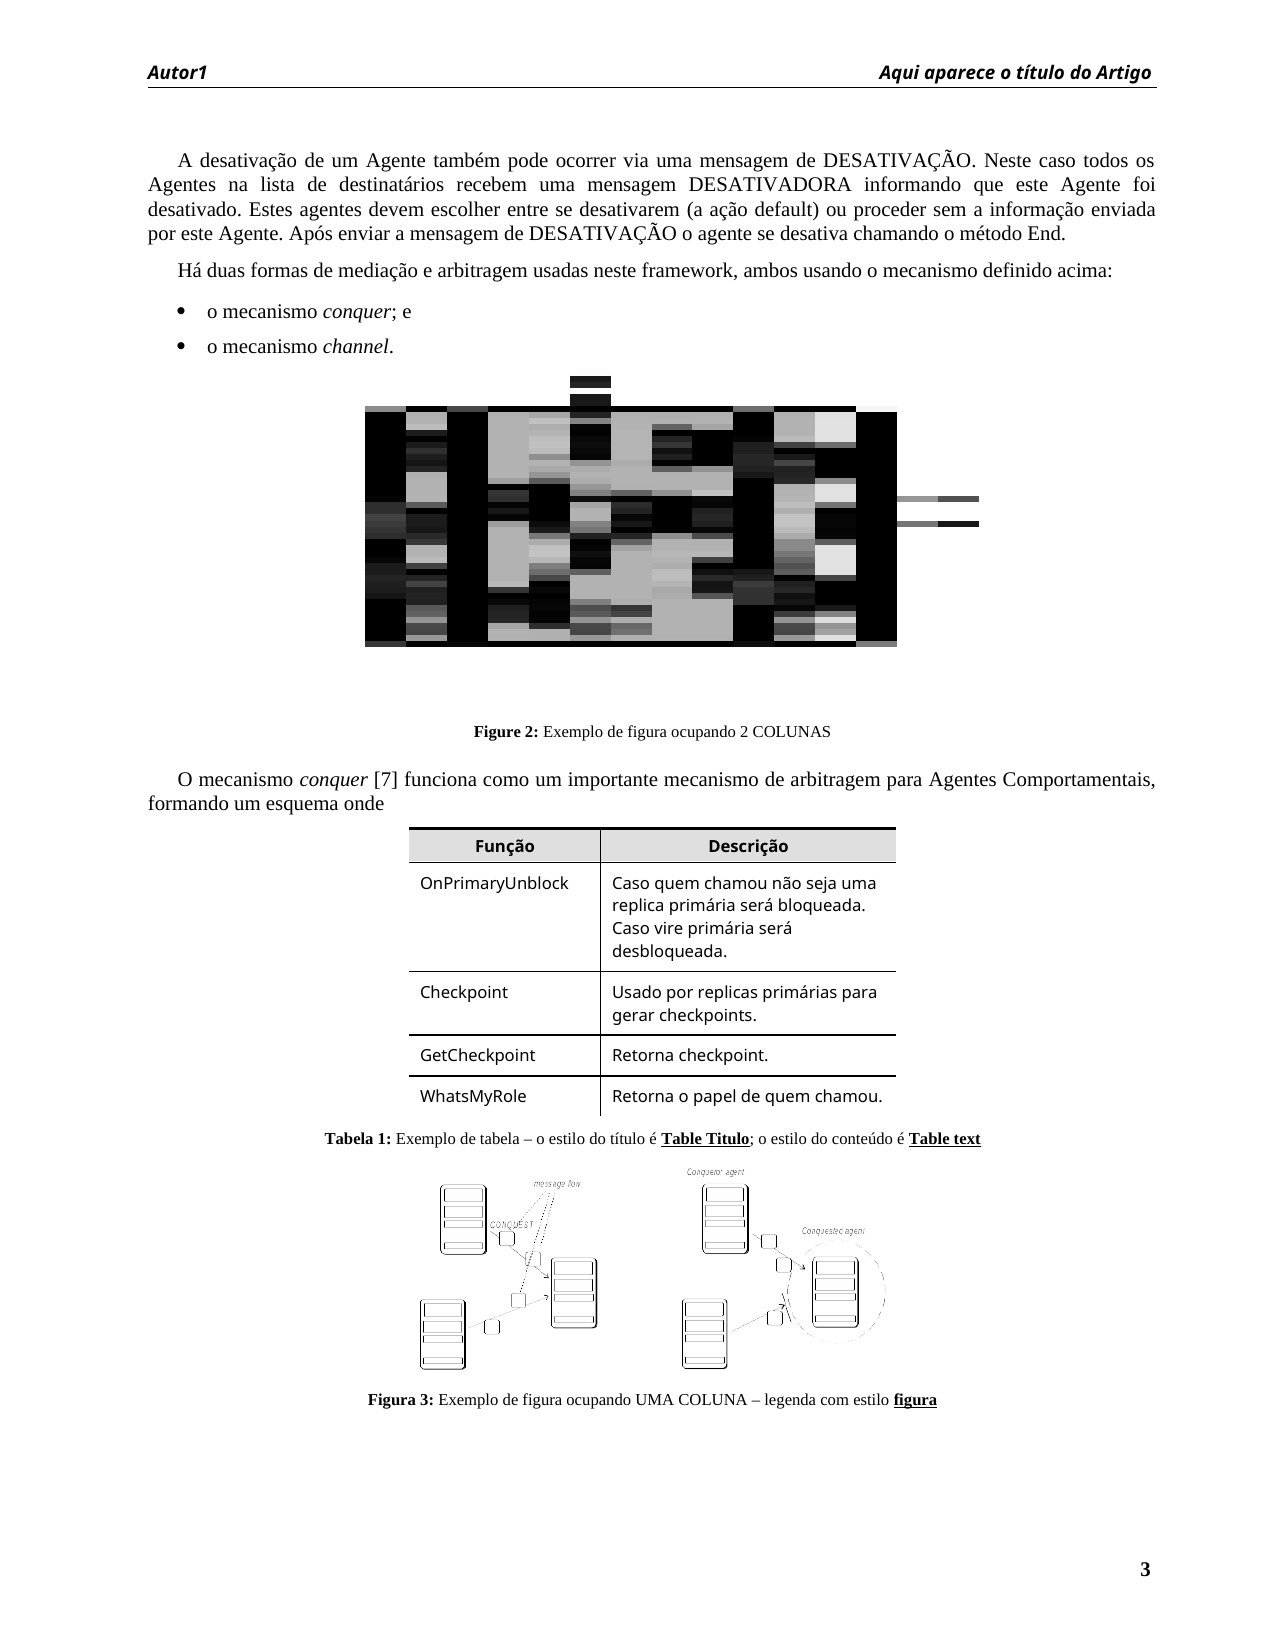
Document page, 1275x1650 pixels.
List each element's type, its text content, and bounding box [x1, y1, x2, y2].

text Figure 2: Exemplo de figura ocupando 2 COLUNAS [148, 722, 1157, 741]
text Figura 3: Exemplo de figura ocupando UMA COLUNA – legenda com estilo figura [148, 1167, 1157, 1409]
table_cell Retorna checkpoint. [601, 1036, 896, 1075]
table_cell OnPrimaryUnblock [409, 863, 600, 971]
text o mecanismo conquer; e [177, 294, 1157, 323]
text Tabela 1: Exemplo de tabela – o estilo do título é Table Titulo; o estilo do conteúdo é Table text [148, 1128, 1157, 1148]
text O mecanismo conquer [7] funciona como um importante mecanismo de arbitragem para Agentes Comportamentais, formando um esquema onde [148, 766, 1157, 815]
table_cell GetCheckpoint [409, 1036, 600, 1075]
table_cell Caso quem chamou não seja uma replica primária será bloqueada. Caso vire primária será desbloqueada. [601, 863, 896, 971]
table_header Função [409, 830, 600, 861]
table_cell Checkpoint [409, 972, 600, 1034]
table_cell Retorna o papel de quem chamou. [601, 1077, 896, 1116]
table_cell WhatsMyRole [409, 1077, 600, 1116]
table_header Descrição [601, 830, 896, 861]
table_cell Usado por replicas primárias para gerar checkpoints. [601, 972, 896, 1034]
text Há duas formas de mediação e arbitragem usadas neste framework, ambos usando o mecanismo definido acima: [148, 257, 1157, 282]
text o mecanismo channel. [177, 329, 1157, 358]
text A desativação de um Agente também pode ocorrer via uma mensagem de DESATIVAÇÃO. Neste caso todos os Agentes na lista de destinatários recebem uma mensagem DESATIVADORA informando que este Agente foi desativado. Estes agentes devem escolher entre se desativarem (a ação default) ou proceder sem a informação enviada por este Agente. Após enviar a mensagem de DESATIVAÇÃO o agente se desativa chamando o método End. [148, 148, 1157, 245]
